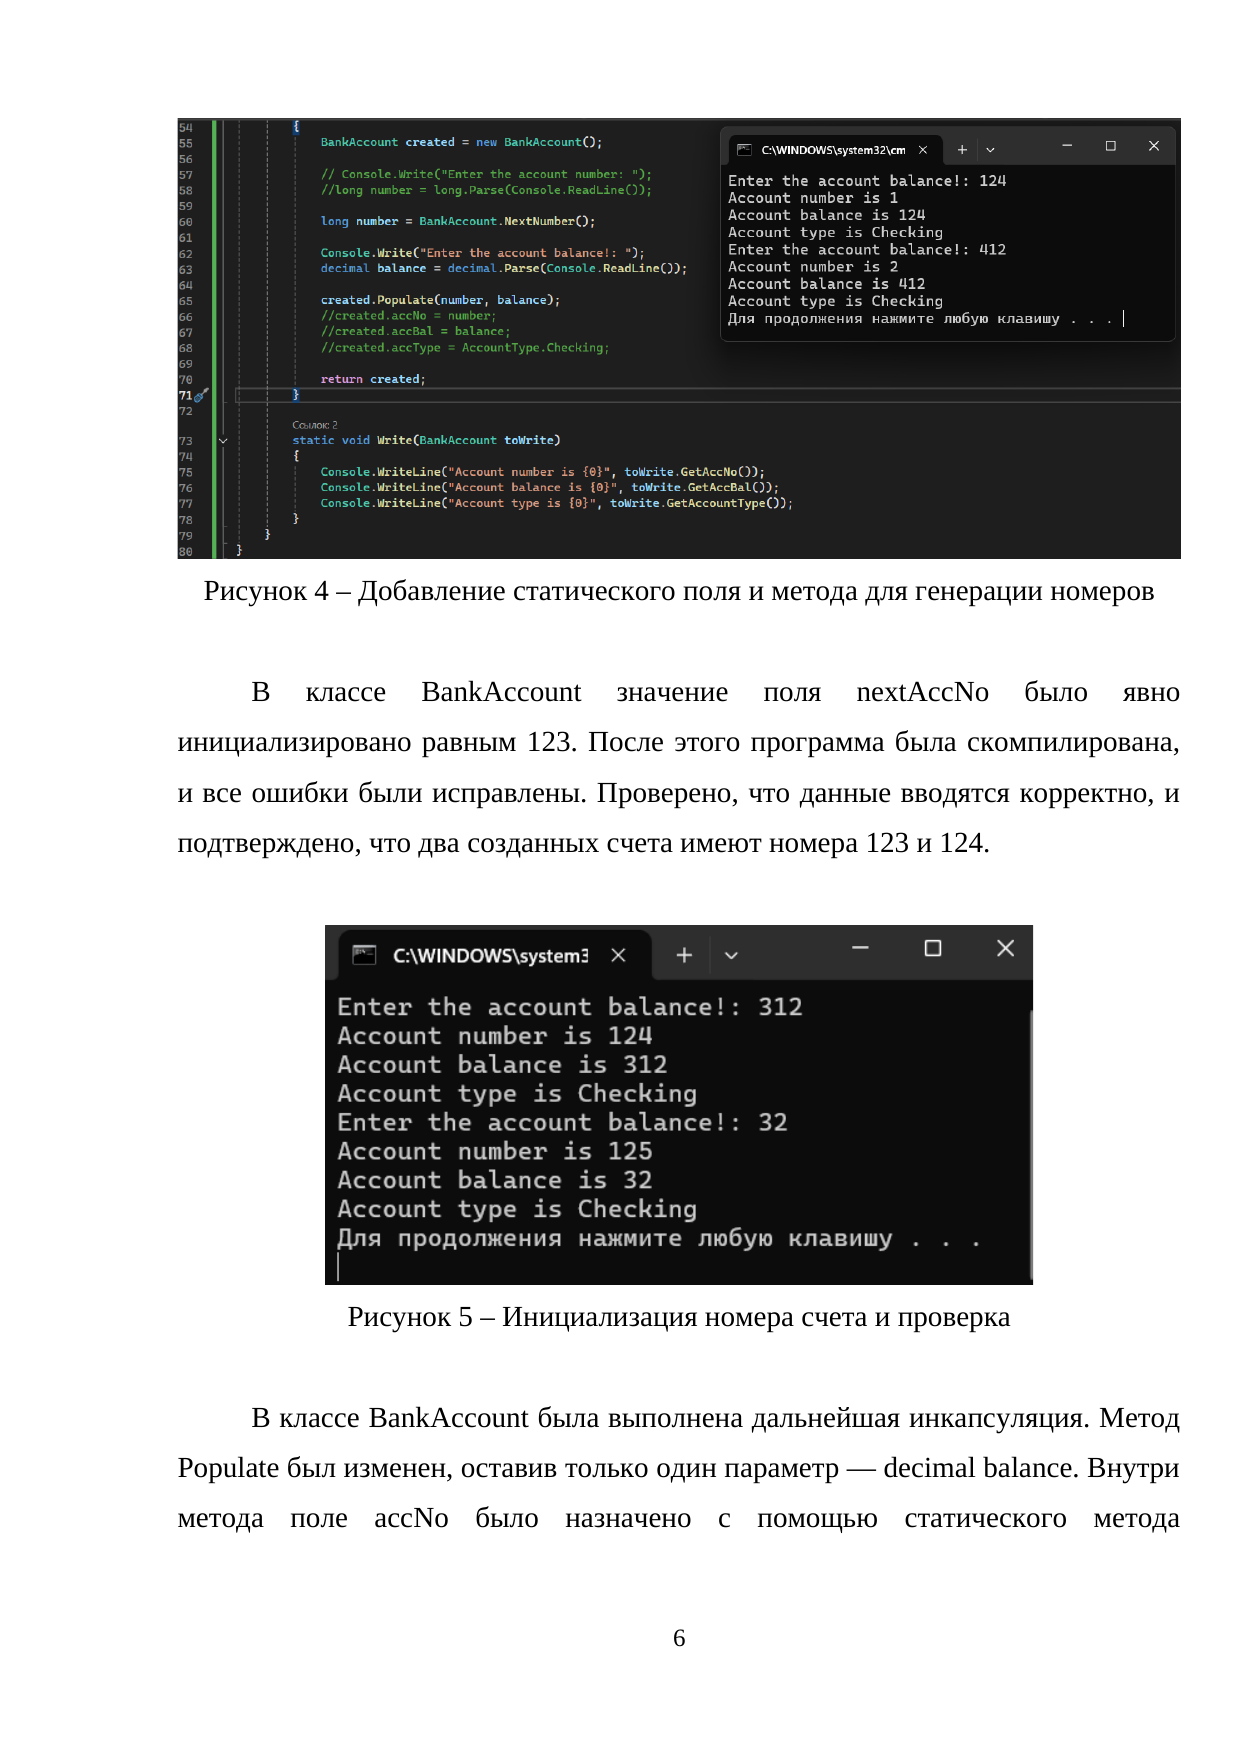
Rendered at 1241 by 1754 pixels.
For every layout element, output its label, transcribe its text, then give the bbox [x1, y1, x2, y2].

picture [325, 925, 1034, 1285]
text Рисунок 4 – Добавление статического поля и метода для генерации номеров [177, 573, 1181, 607]
text В классе BankAccount значение поля nextAccNo было явно инициализировано равным 123. После этого программа была скомпилирована, и все ошибки были исправлены. Проверено, что данные вводятся корректно, и подтверждено, что два созданных счета имеют номера 123 и 124. [177, 674, 1181, 858]
text Рисунок 5 – Инициализация номера счета и проверка [177, 1299, 1181, 1333]
picture [177, 118, 1181, 559]
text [177, 1400, 1181, 1534]
